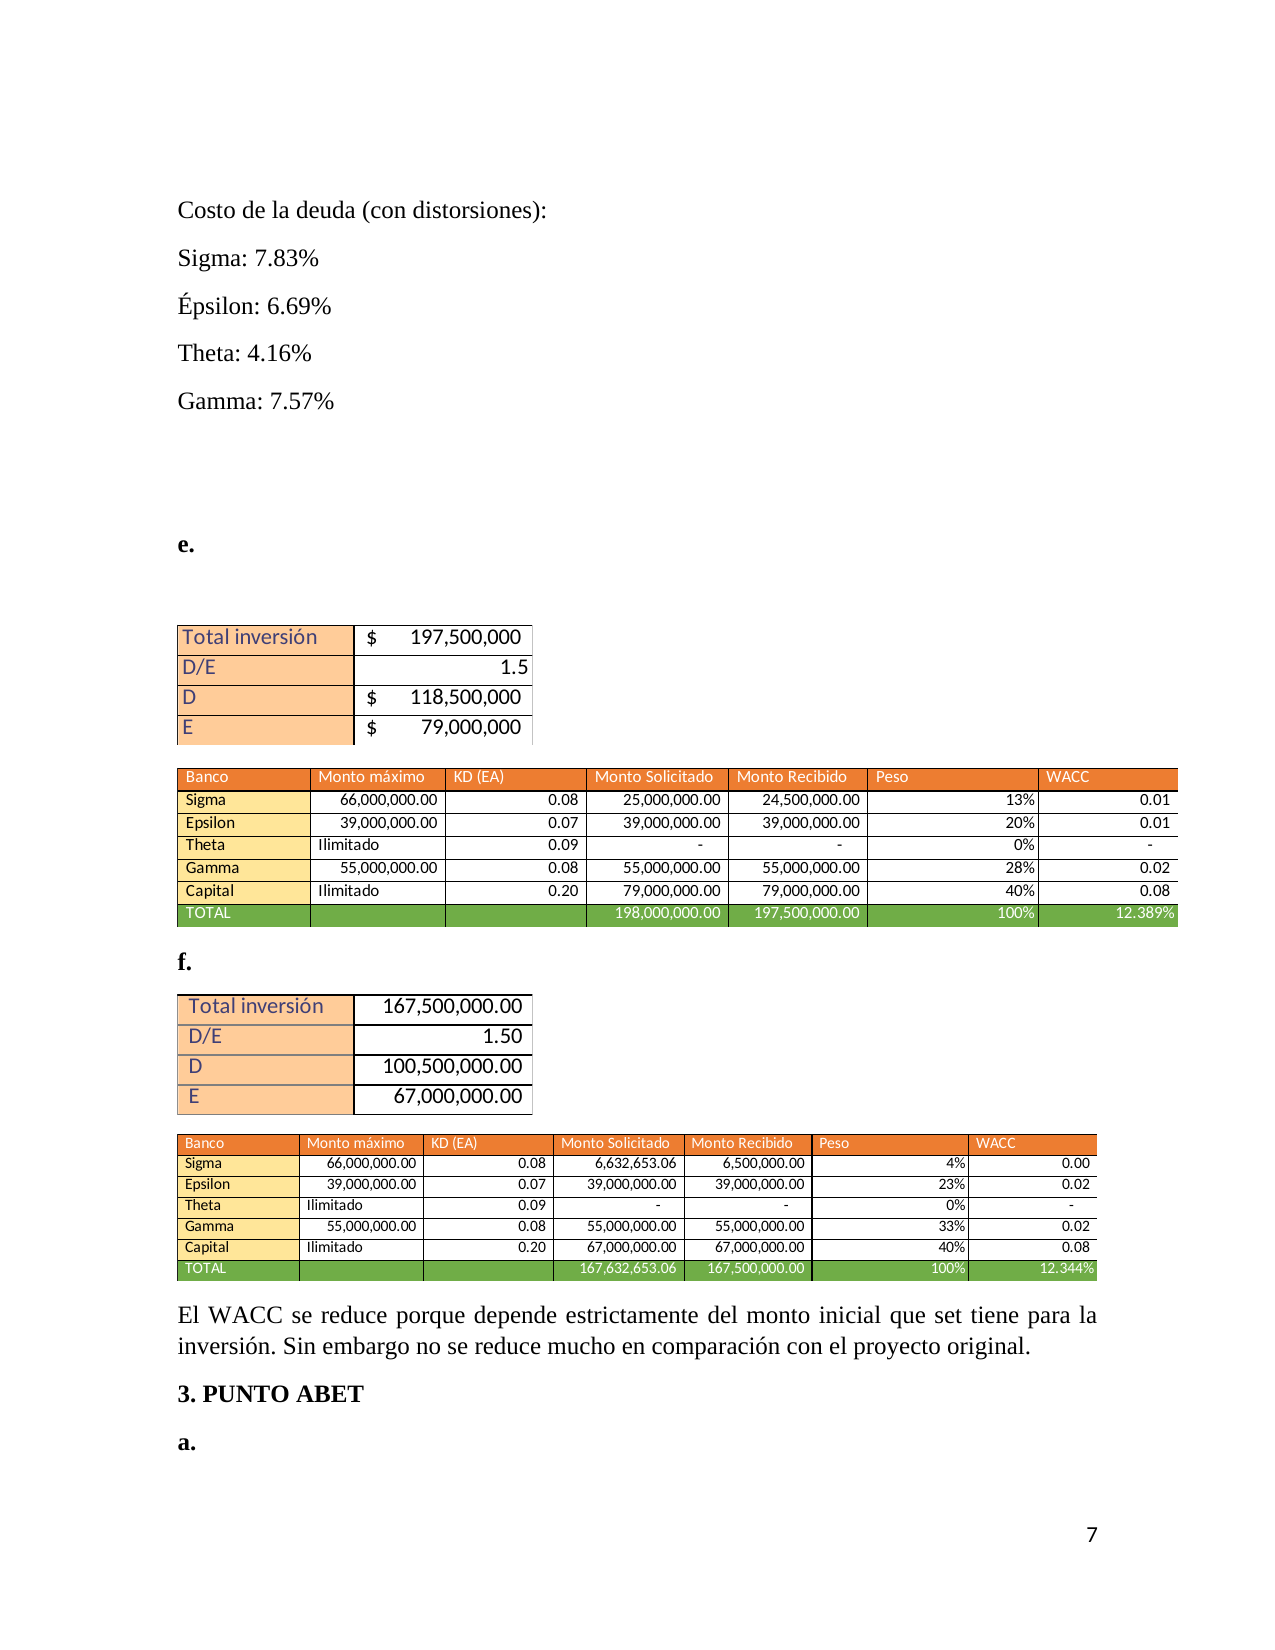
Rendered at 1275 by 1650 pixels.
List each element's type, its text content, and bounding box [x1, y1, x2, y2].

text e. [177, 529, 1098, 558]
text 3. PUNTO ABET [177, 1379, 1098, 1408]
text Épsilon: 6.69% [177, 291, 1098, 319]
text Gamma: 7.57% [177, 386, 1098, 415]
text Sigma: 7.83% [177, 243, 1098, 272]
text a. [177, 1427, 1098, 1456]
text Theta: 4.16% [177, 338, 1098, 367]
text El WACC se reduce porque depende estrictamente del monto inicial que set tiene para la inversión. Sin embargo no se reduce mucho en comparación con el proyecto original. [177, 1300, 1098, 1360]
text Costo de la deuda (con distorsiones): [177, 195, 1098, 224]
text f. [177, 947, 1098, 975]
